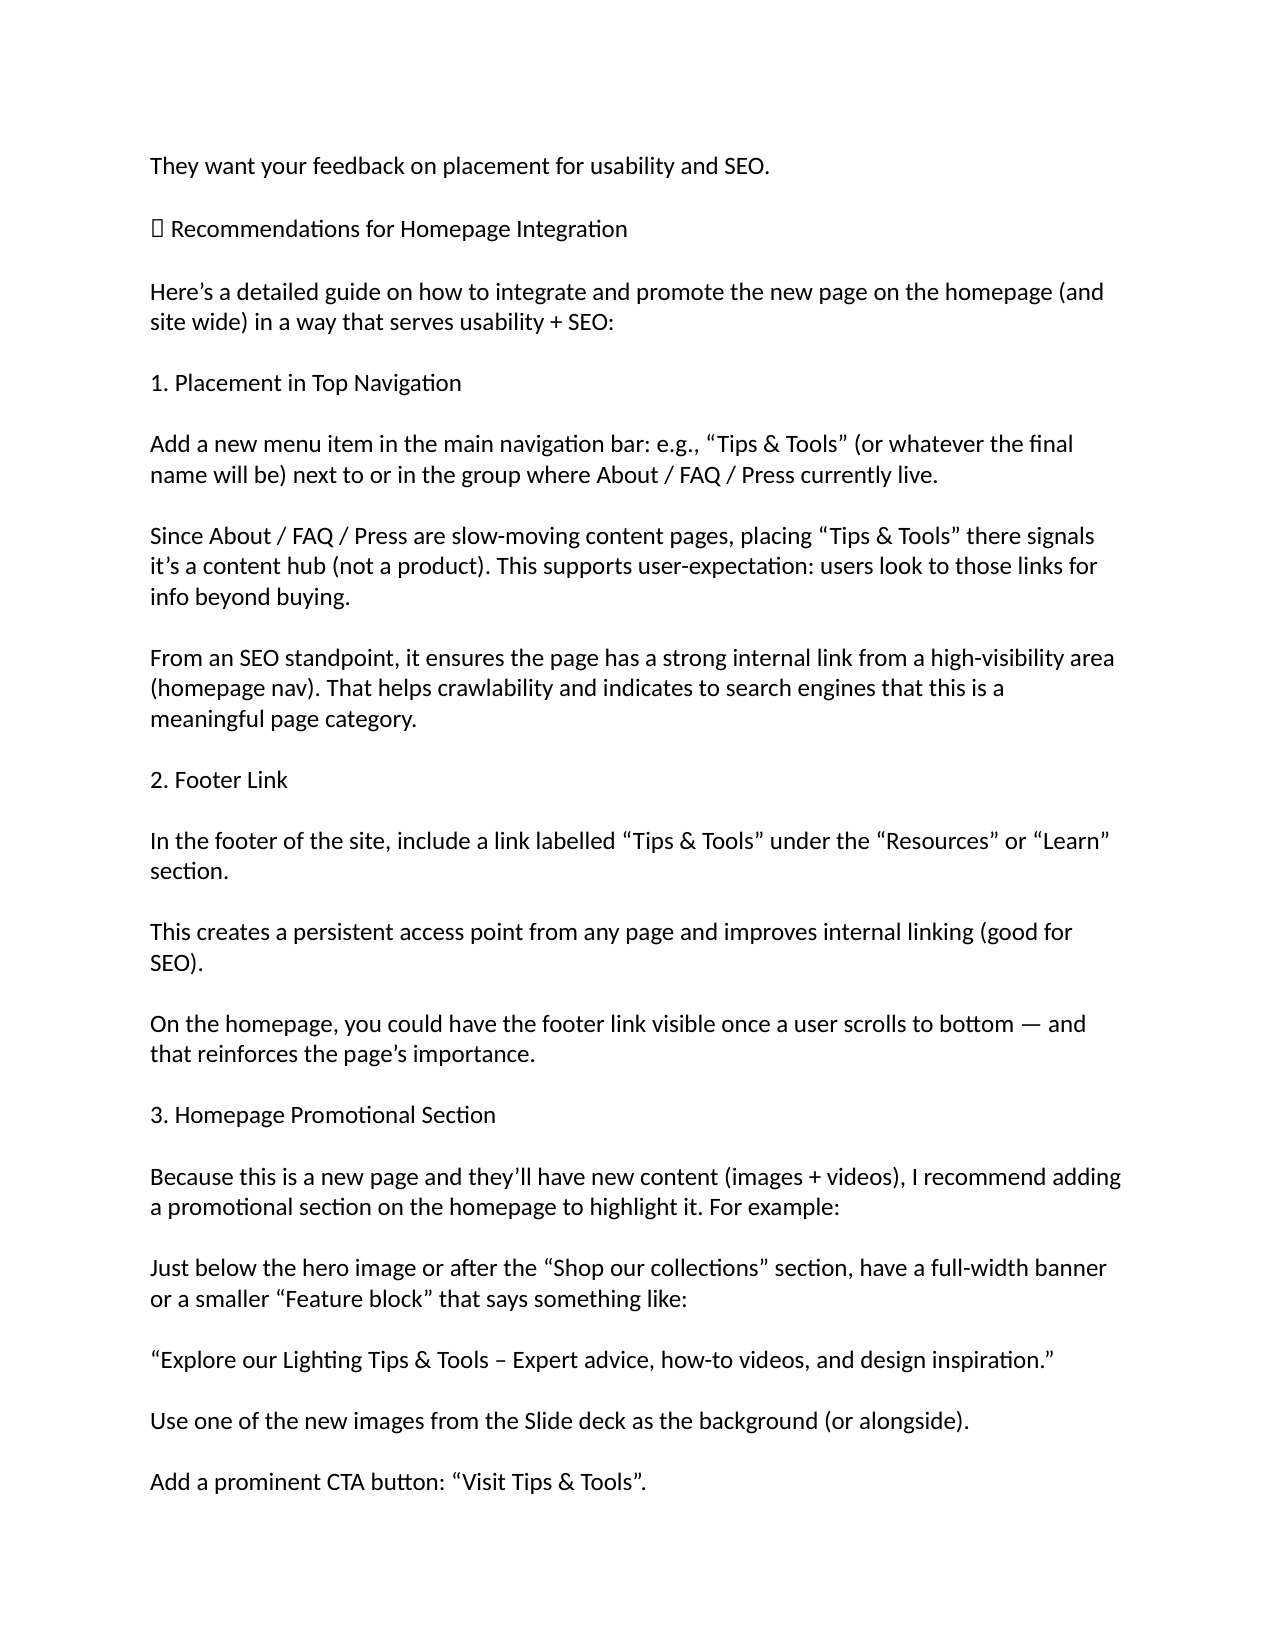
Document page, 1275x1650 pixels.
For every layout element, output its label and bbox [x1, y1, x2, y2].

text [150, 150, 1125, 1496]
